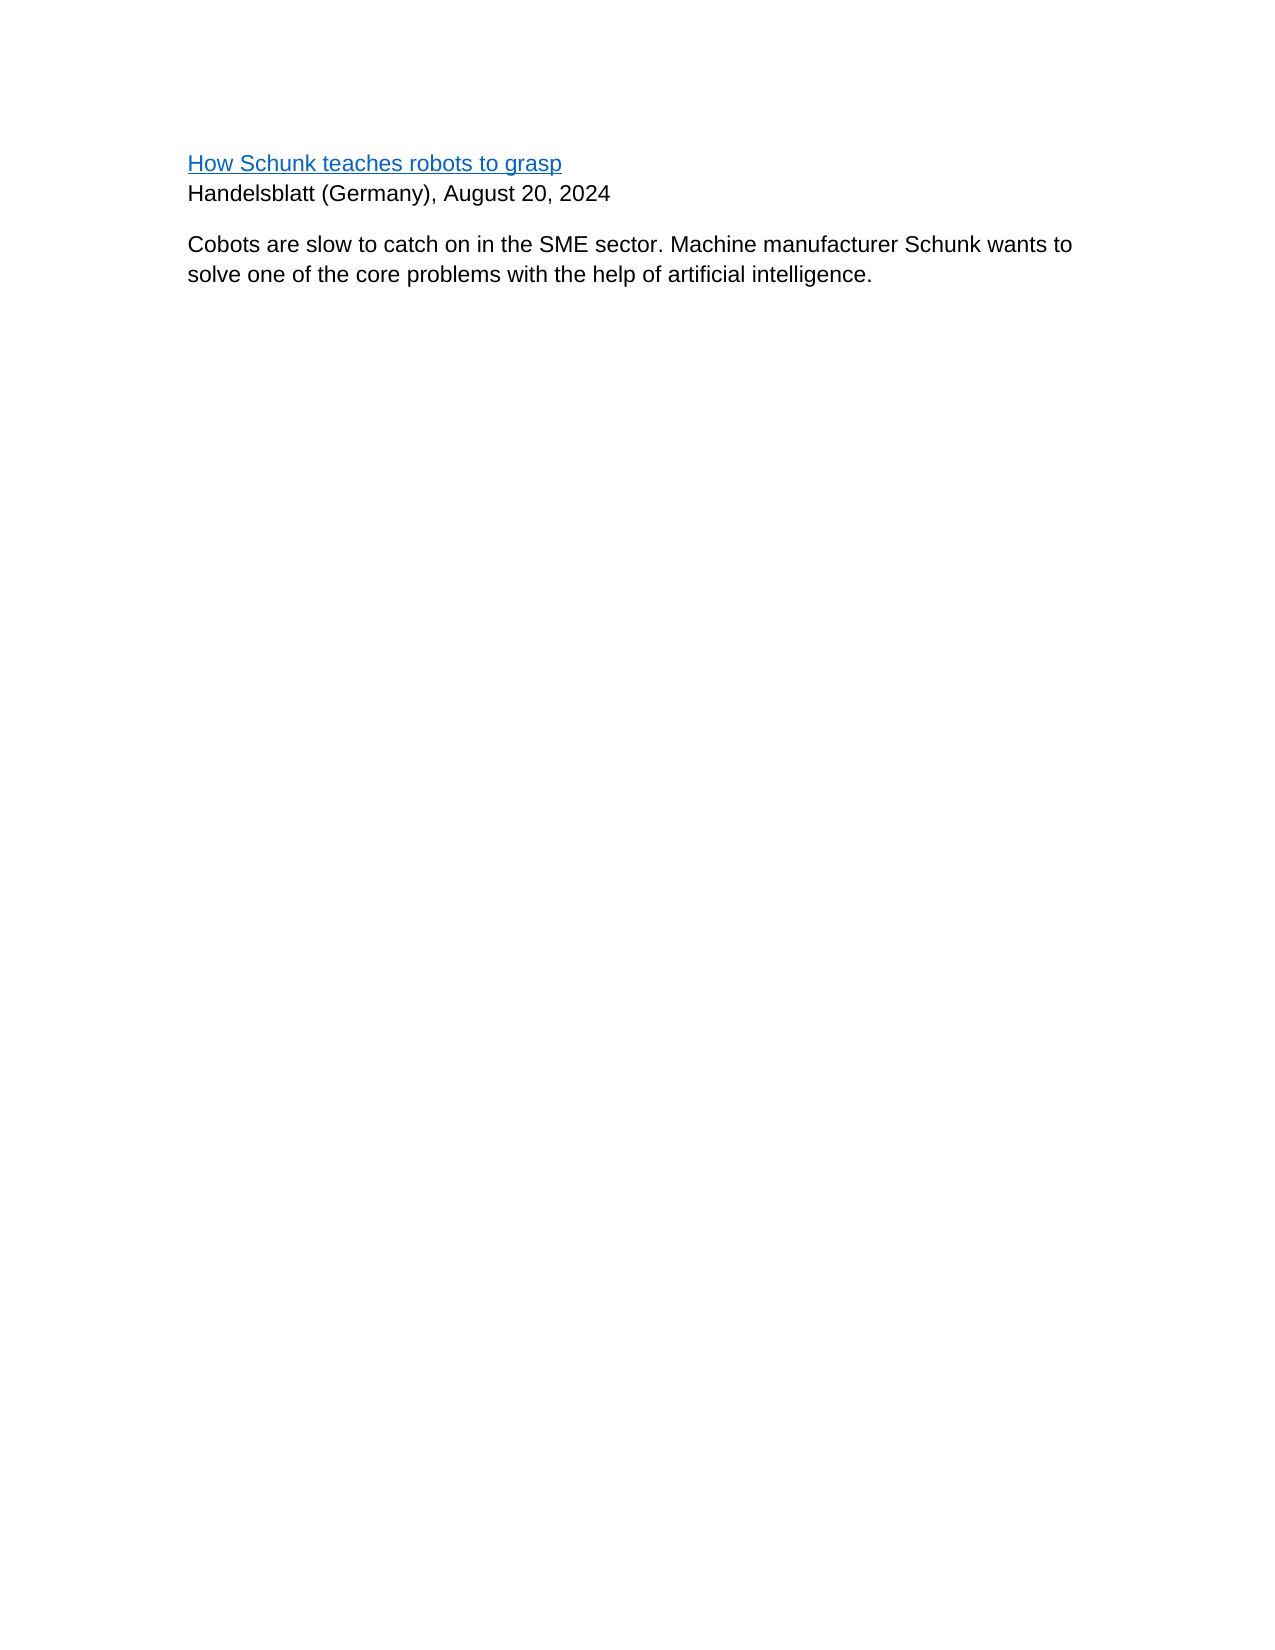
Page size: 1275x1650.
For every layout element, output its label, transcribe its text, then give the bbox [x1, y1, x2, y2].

text Cobots are slow to catch on in the SME sector. Machine manufacturer Schunk wants to solve one of the core problems with the help of artificial intelligence. [187, 231, 1087, 288]
text How Schunk teaches robots to grasp Handelsblatt (Germany), August 20, 2024 [187, 150, 1087, 207]
